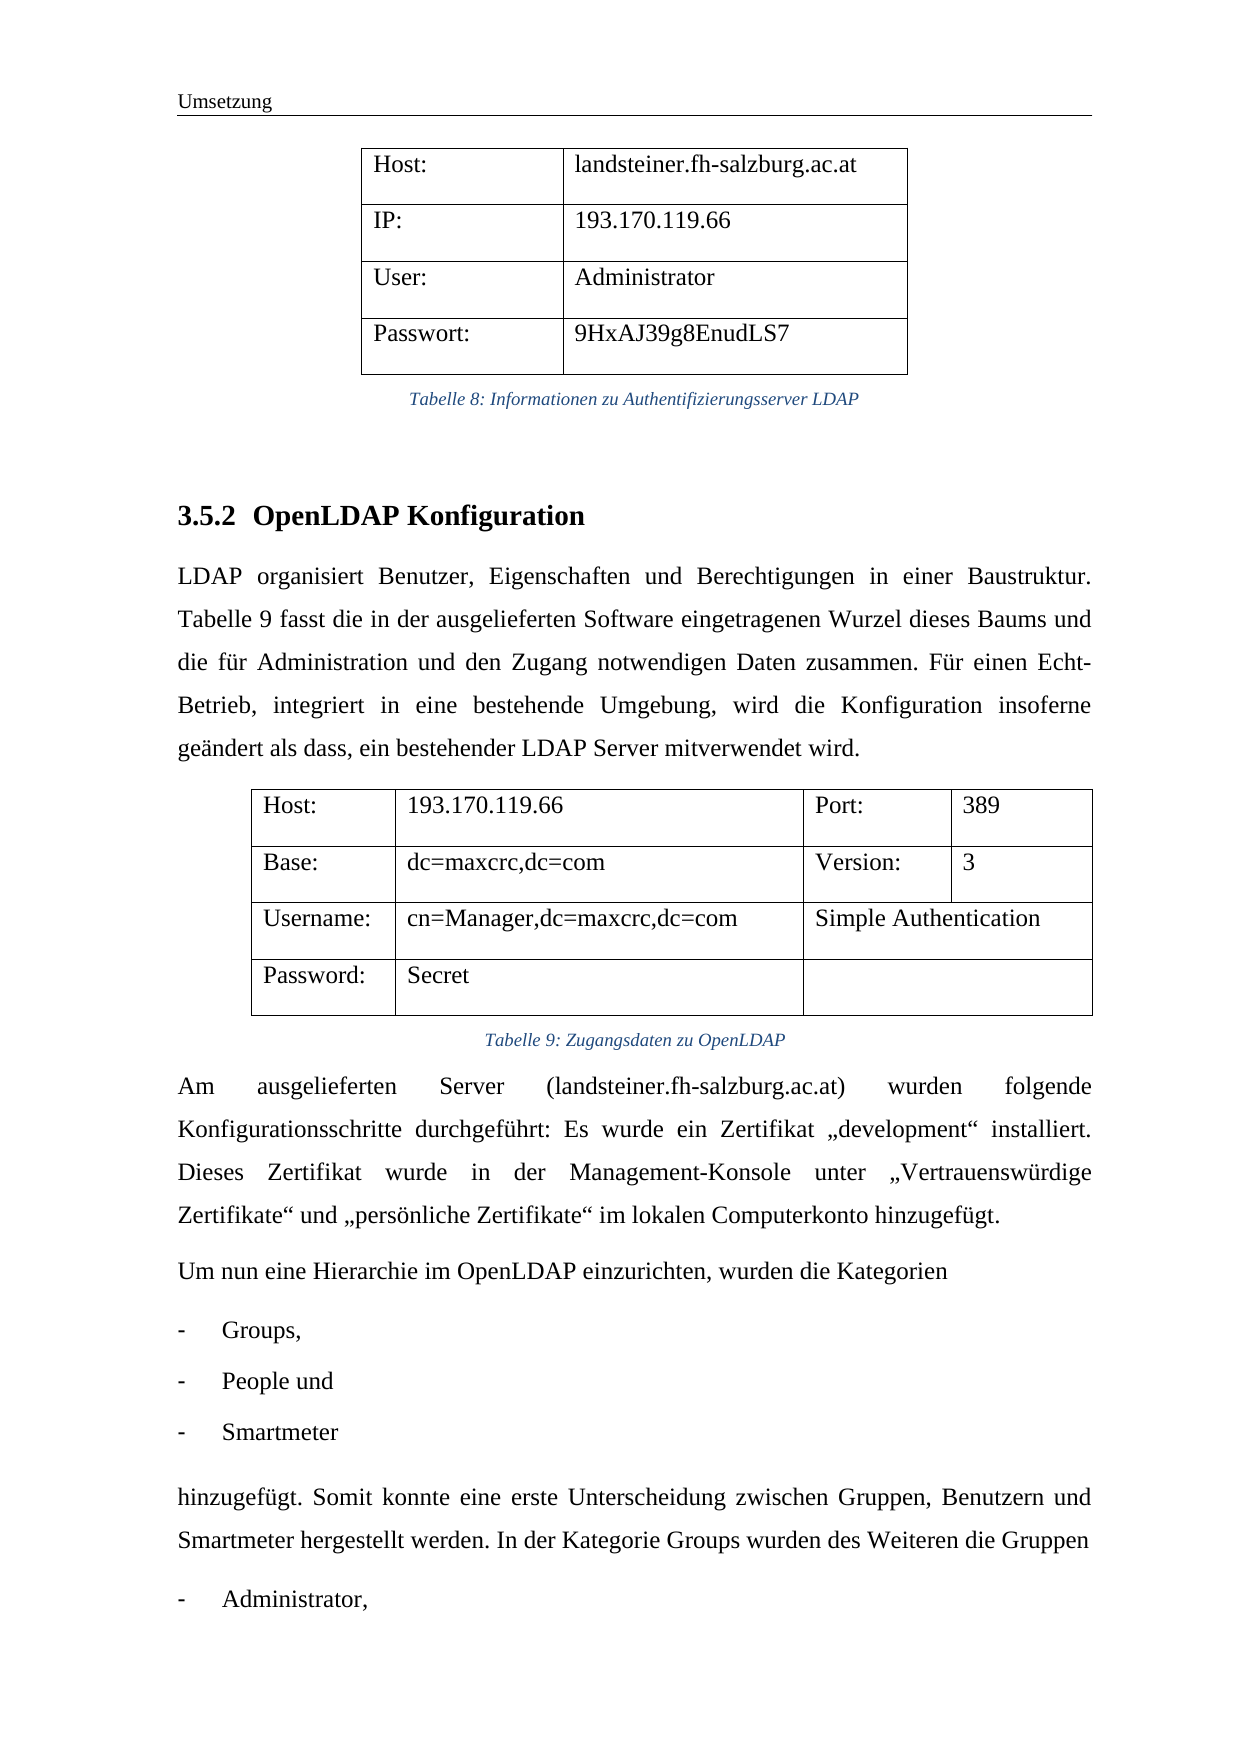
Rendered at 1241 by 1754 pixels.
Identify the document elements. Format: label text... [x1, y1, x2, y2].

table_cell IP: [362, 205, 563, 261]
list Smartmeter [177, 1414, 1092, 1448]
subtitle OpenLDAP Konfiguration [177, 498, 1092, 532]
table_cell Administrator [564, 262, 907, 317]
text Tabelle 9: Zugangsdaten zu OpenLDAP [177, 1029, 1092, 1050]
list People und [177, 1363, 1092, 1397]
table_header Port: [804, 790, 951, 846]
text Tabelle 8: Informationen zu Authentifizierungsserver LDAP [177, 387, 1092, 409]
table_header 193.170.119.66 [396, 790, 803, 846]
table_cell 9HxAJ39g8EnudLS7 [564, 319, 907, 374]
table_cell User: [362, 262, 563, 317]
table_cell Base: [252, 847, 395, 902]
table_cell [804, 960, 1092, 1015]
text Um nun eine Hierarchie im OpenLDAP einzurichten, wurden die Kategorien [177, 1256, 1092, 1285]
text hinzugefügt. Somit konnte eine erste Unterscheidung zwischen Gruppen, Benutzern und Smartmeter hergestellt werden. In der Kategorie Groups wurden des Weiteren die Gruppen [177, 1482, 1092, 1553]
table_cell cn=Manager,dc=maxcrc,dc=com [396, 903, 803, 959]
text LDAP organisiert Benutzer, Eigenschaften und Berechtigungen in einer Baustruktur. Tabelle 9 fasst die in der ausgelieferten Software eingetragenen Wurzel dieses Baums und die für Administration und den Zugang notwendigen Daten zusammen. Für einen Echt-Betrieb, integriert in eine bestehende Umgebung, wird die Konfiguration insoferne geändert als dass, ein bestehender LDAP Server mitverwendet wird. [177, 561, 1092, 762]
table_header Host: [252, 790, 395, 846]
table_cell Password: [252, 960, 395, 1015]
table_cell Secret [396, 960, 803, 1015]
table_cell Simple Authentication [804, 903, 1092, 959]
table_cell Version: [804, 847, 951, 902]
table_header Host: [362, 149, 563, 204]
table_header 389 [952, 790, 1092, 846]
table_header landsteiner.fh-salzburg.ac.at [564, 149, 907, 204]
table_cell Username: [252, 903, 395, 959]
text Am ausgelieferten Server (landsteiner.fh-salzburg.ac.at) wurden folgende Konfigurationsschritte durchgeführt: Es wurde ein Zertifikat „development“ installiert. Dieses Zertifikat wurde in der Management-Konsole unter „Vertrauenswürdige Zertifikate“ und „persönliche Zertifikate“ im lokalen Computerkonto hinzugefügt. [177, 1071, 1092, 1229]
table_cell 3 [952, 847, 1092, 902]
list Administrator, [177, 1580, 1092, 1614]
table_cell 193.170.119.66 [564, 205, 907, 261]
table_cell Passwort: [362, 319, 563, 374]
table_cell dc=maxcrc,dc=com [396, 847, 803, 902]
list Groups, [177, 1312, 1092, 1346]
